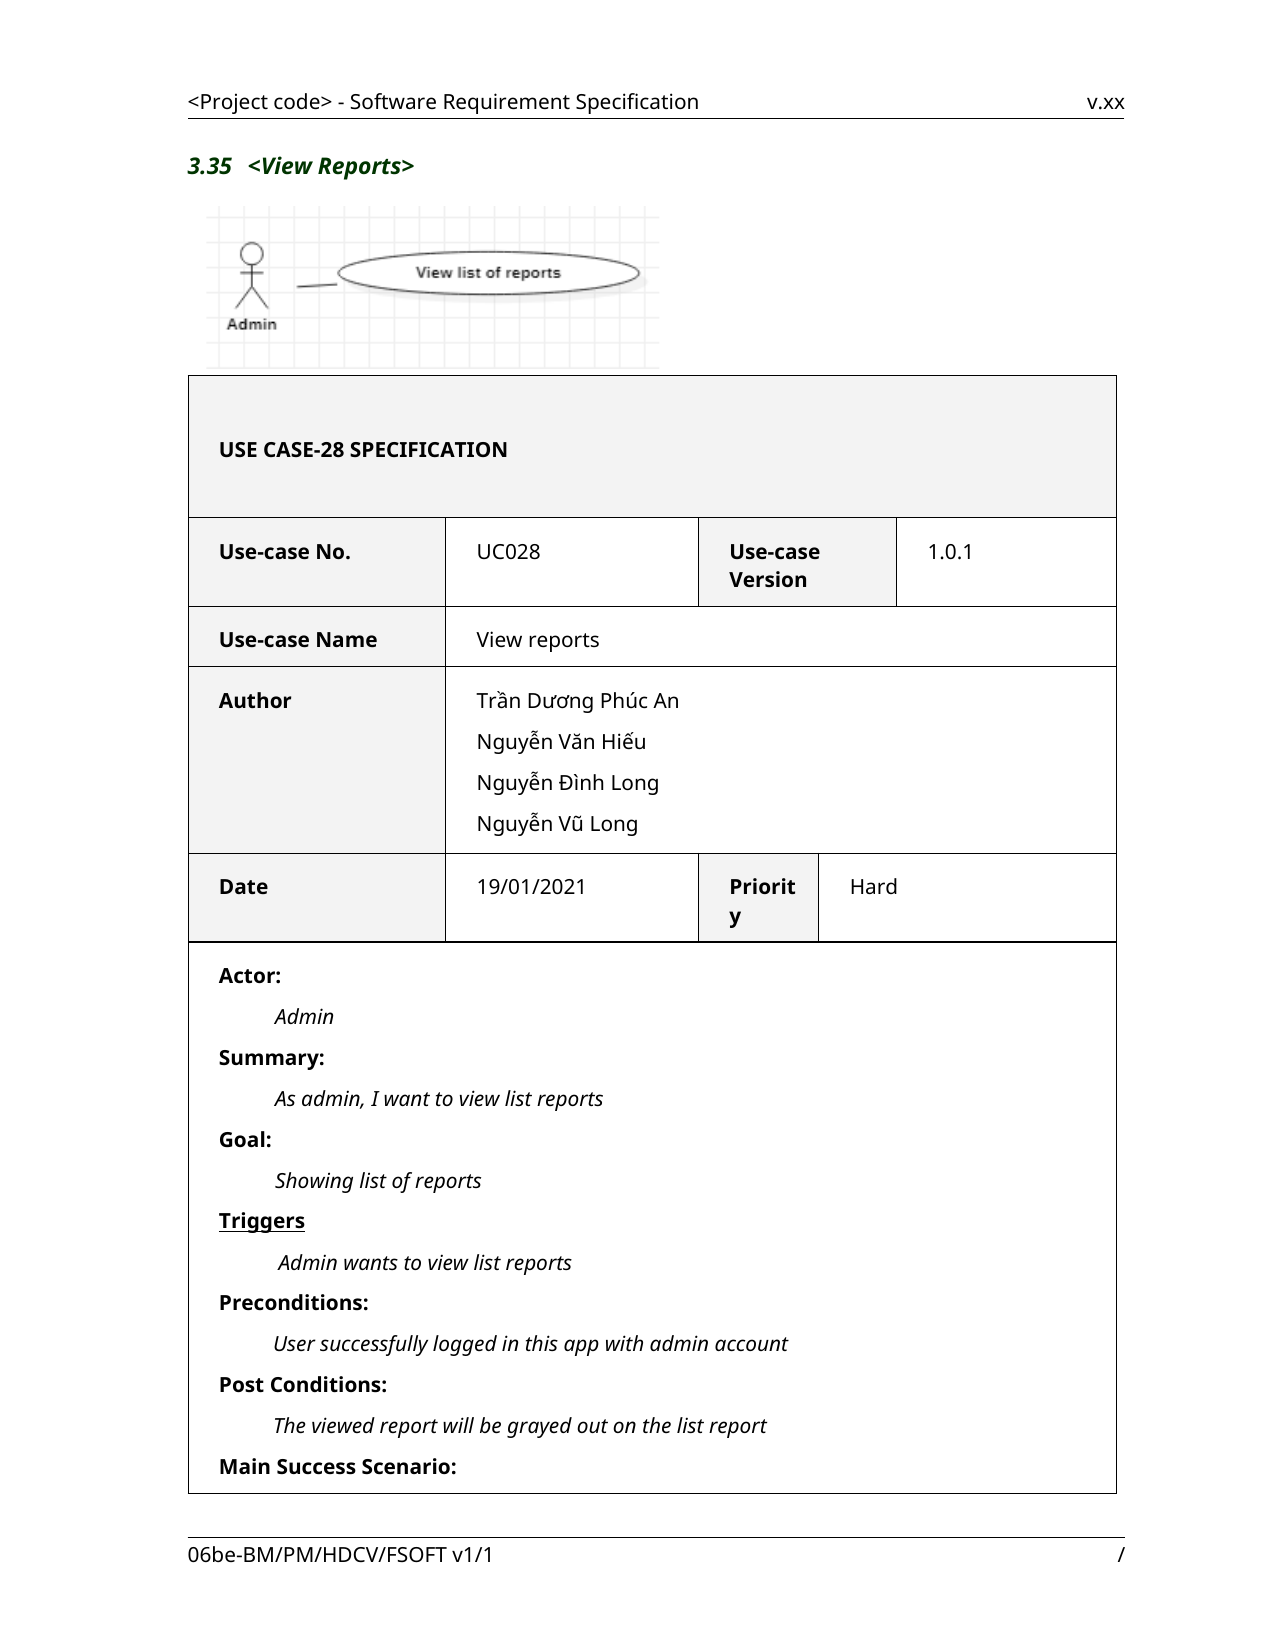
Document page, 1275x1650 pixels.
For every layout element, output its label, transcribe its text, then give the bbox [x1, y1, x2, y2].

table_cell Priority [699, 854, 818, 941]
subtitle <View Reports> [187, 150, 1125, 181]
table_cell Author [189, 667, 445, 853]
table_cell 19/01/2021 [446, 854, 698, 941]
table_cell View reports [446, 607, 1116, 666]
table_cell 1.0.1 [897, 518, 1116, 606]
table_cell Use-case Version [699, 518, 896, 606]
table_header USE CASE-28 SPECIFICATION [189, 376, 1116, 517]
table_cell Date [189, 854, 445, 941]
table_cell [189, 943, 1116, 1493]
table_cell Use-case Name [189, 607, 445, 666]
table_cell Use-case No. [189, 518, 445, 606]
picture [206, 206, 660, 369]
table_cell Trần Dương Phúc An Nguyễn Văn Hiếu Nguyễn Đình Long Nguyễn Vũ Long [446, 667, 1116, 853]
table_cell Hard [819, 854, 1116, 941]
table_cell UC028 [446, 518, 698, 606]
